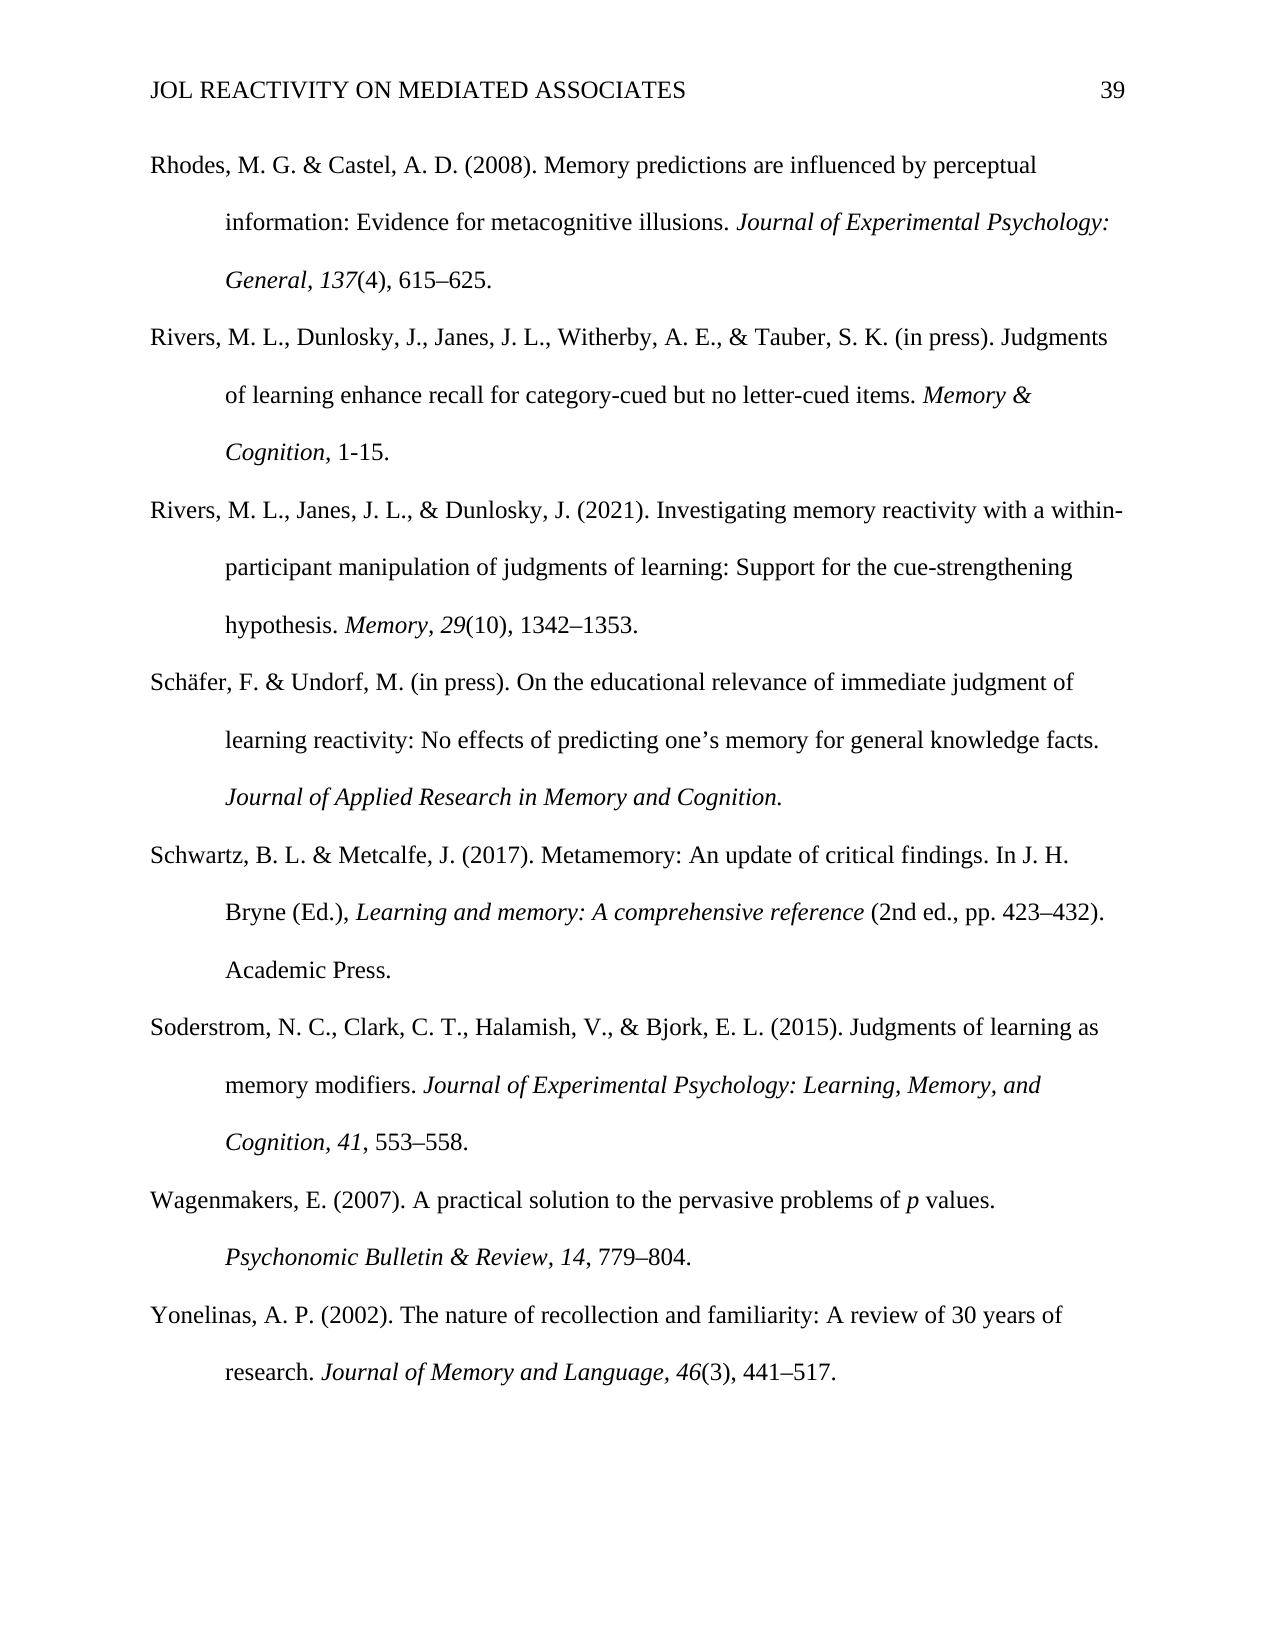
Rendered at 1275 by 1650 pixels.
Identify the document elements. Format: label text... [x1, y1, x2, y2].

text Rhodes, M. G. & Castel, A. D. (2008). Memory predictions are influenced by perceptual information: Evidence for metacognitive illusions. Journal of Experimental Psychology: General, 137(4), 615–625. [150, 150, 1125, 294]
text Wagenmakers, E. (2007). A practical solution to the pervasive problems of p values. Psychonomic Bulletin & Review, 14, 779–804. [150, 1185, 1125, 1271]
text Schäfer, F. & Undorf, M. (in press). On the educational relevance of immediate judgment of learning reactivity: No effects of predicting one’s memory for general knowledge facts. Journal of Applied Research in Memory and Cognition. [150, 667, 1125, 811]
text Schwartz, B. L. & Metcalfe, J. (2017). Metamemory: An update of critical findings. In J. H. Bryne (Ed.), Learning and memory: A comprehensive reference (2nd ed., pp. 423–432). Academic Press. [150, 840, 1125, 984]
text Rivers, M. L., Janes, J. L., & Dunlosky, J. (2021). Investigating memory reactivity with a within-participant manipulation of judgments of learning: Support for the cue-strengthening hypothesis. Memory, 29(10), 1342–1353. [150, 495, 1125, 639]
text Yonelinas, A. P. (2002). The nature of recollection and familiarity: A review of 30 years of research. Journal of Memory and Language, 46(3), 441–517. [150, 1300, 1125, 1386]
text Rivers, M. L., Dunlosky, J., Janes, J. L., Witherby, A. E., & Tauber, S. K. (in press). Judgments of learning enhance recall for category-cued but no letter-cued items. Memory & Cognition, 1-15. [150, 322, 1125, 466]
text Soderstrom, N. C., Clark, C. T., Halamish, V., & Bjork, E. L. (2015). Judgments of learning as memory modifiers. Journal of Experimental Psychology: Learning, Memory, and Cognition, 41, 553–558. [150, 1012, 1125, 1156]
